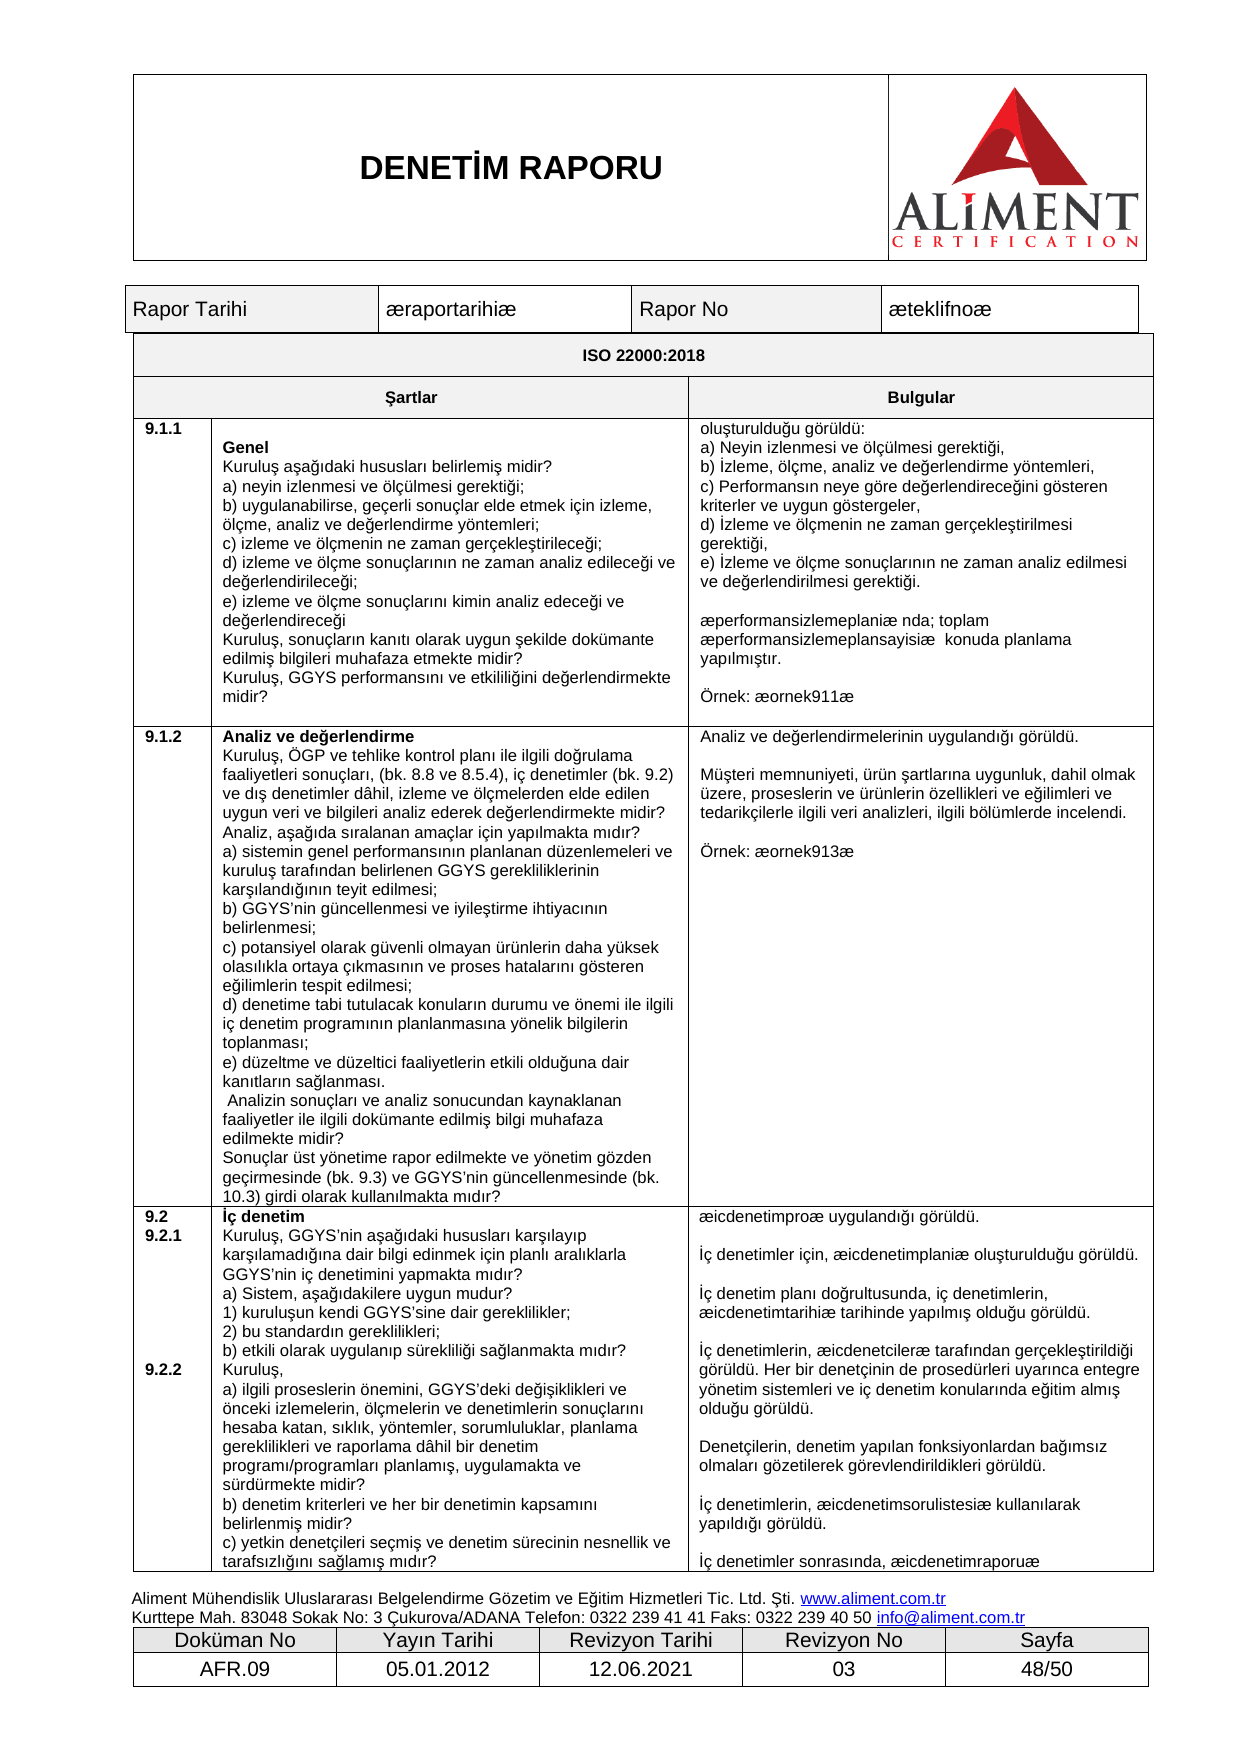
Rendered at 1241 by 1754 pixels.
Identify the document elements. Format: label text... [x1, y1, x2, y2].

table_header ISO 22000:2018 [134, 334, 1153, 376]
table_cell 9 9.1 9.1.1 [134, 419, 211, 726]
picture [888, 79, 1142, 255]
table_cell Bulgular [689, 377, 1153, 418]
table_cell Analiz ve değerlendirmelerinin uygulandığı görüldü. Müşteri memnuniyeti, ürün şartlarına uygunluk, dahil olmak üzere, proseslerin ve ürünlerin özellikleri ve eğilimleri ve tedarikçilerle ilgili veri analizleri, ilgili bölümlerde incelendi. Örnek: æornek913æ [689, 727, 1153, 1206]
table_cell 9.1.2 [134, 727, 211, 1206]
table_cell 9.2 9.2.1 9.2.2 [134, 1207, 211, 1571]
table_cell Şartlar [134, 377, 688, 418]
table_cell Analiz ve değerlendirme Kuruluş, ÖGP ve tehlike kontrol planı ile ilgili doğrulama faaliyetleri sonuçları, (bk. 8.8 ve 8.5.4), iç denetimler (bk. 9.2) ve dış denetimler dâhil, izleme ve ölçmelerden elde edilen uygun veri ve bilgileri analiz ederek değerlendirmekte midir? Analiz, aşağıda sıralanan amaçlar için yapılmakta mıdır? a) sistemin genel performansının planlanan düzenlemeleri ve kuruluş tarafından belirlenen GGYS gerekliliklerinin karşılandığının teyit edilmesi; b) GGYS’nin güncellenmesi ve iyileştirme ihtiyacının belirlenmesi; c) potansiyel olarak güvenli olmayan ürünlerin daha yüksek olasılıkla ortaya çıkmasının ve proses hatalarını gösteren eğilimlerin tespit edilmesi; d) denetime tabi tutulacak konuların durumu ve önemi ile ilgili iç denetim programının planlanmasına yönelik bilgilerin toplanması; e) düzeltme ve düzeltici faaliyetlerin etkili olduğuna dair kanıtların sağlanması. Analizin sonuçları ve analiz sonucundan kaynaklanan faaliyetler ile ilgili dokümante edilmiş bilgi muhafaza edilmekte midir? Sonuçlar üst yönetime rapor edilmekte ve yönetim gözden geçirmesinde (bk. 9.3) ve GGYS’nin güncellenmesinde (bk. 10.3) girdi olarak kullanılmakta mıdır? [212, 727, 688, 1206]
